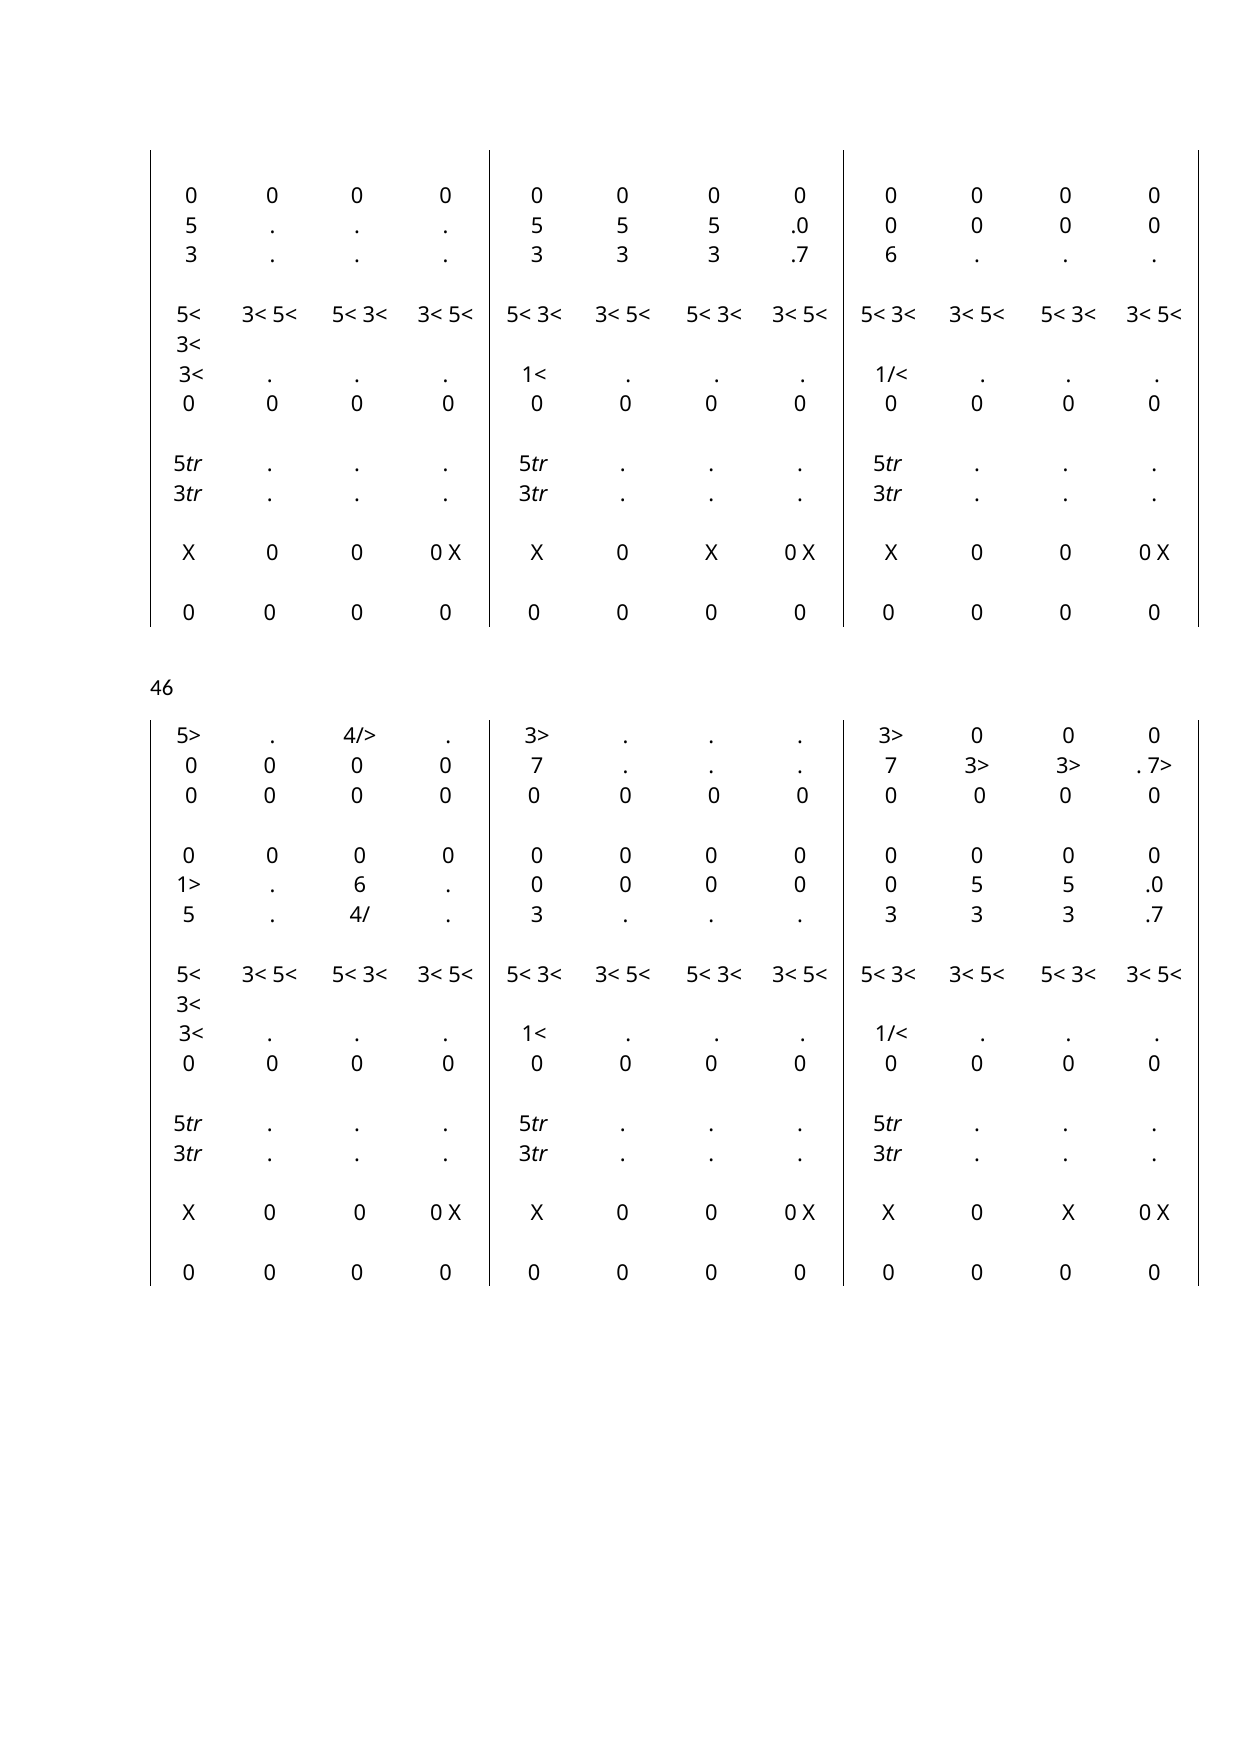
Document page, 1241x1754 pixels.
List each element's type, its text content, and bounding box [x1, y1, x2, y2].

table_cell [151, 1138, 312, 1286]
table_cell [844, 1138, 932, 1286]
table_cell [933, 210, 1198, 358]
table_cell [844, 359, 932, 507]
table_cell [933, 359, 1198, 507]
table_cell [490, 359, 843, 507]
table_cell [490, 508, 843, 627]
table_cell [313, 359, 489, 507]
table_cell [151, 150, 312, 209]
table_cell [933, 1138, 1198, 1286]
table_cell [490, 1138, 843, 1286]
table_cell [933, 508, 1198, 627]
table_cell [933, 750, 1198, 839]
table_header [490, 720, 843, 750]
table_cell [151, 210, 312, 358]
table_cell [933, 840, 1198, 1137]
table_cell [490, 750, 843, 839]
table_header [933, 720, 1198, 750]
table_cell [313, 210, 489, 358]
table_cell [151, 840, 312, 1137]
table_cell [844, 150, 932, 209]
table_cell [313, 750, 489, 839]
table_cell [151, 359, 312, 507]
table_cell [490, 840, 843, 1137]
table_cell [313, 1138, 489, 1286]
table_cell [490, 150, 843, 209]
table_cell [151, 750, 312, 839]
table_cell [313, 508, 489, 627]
text 46 [150, 673, 1090, 702]
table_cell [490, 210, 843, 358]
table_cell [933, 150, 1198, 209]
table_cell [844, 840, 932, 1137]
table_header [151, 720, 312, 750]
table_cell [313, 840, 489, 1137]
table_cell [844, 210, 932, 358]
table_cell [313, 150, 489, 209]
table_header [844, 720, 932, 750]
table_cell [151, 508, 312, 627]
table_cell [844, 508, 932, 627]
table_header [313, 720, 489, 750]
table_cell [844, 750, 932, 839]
